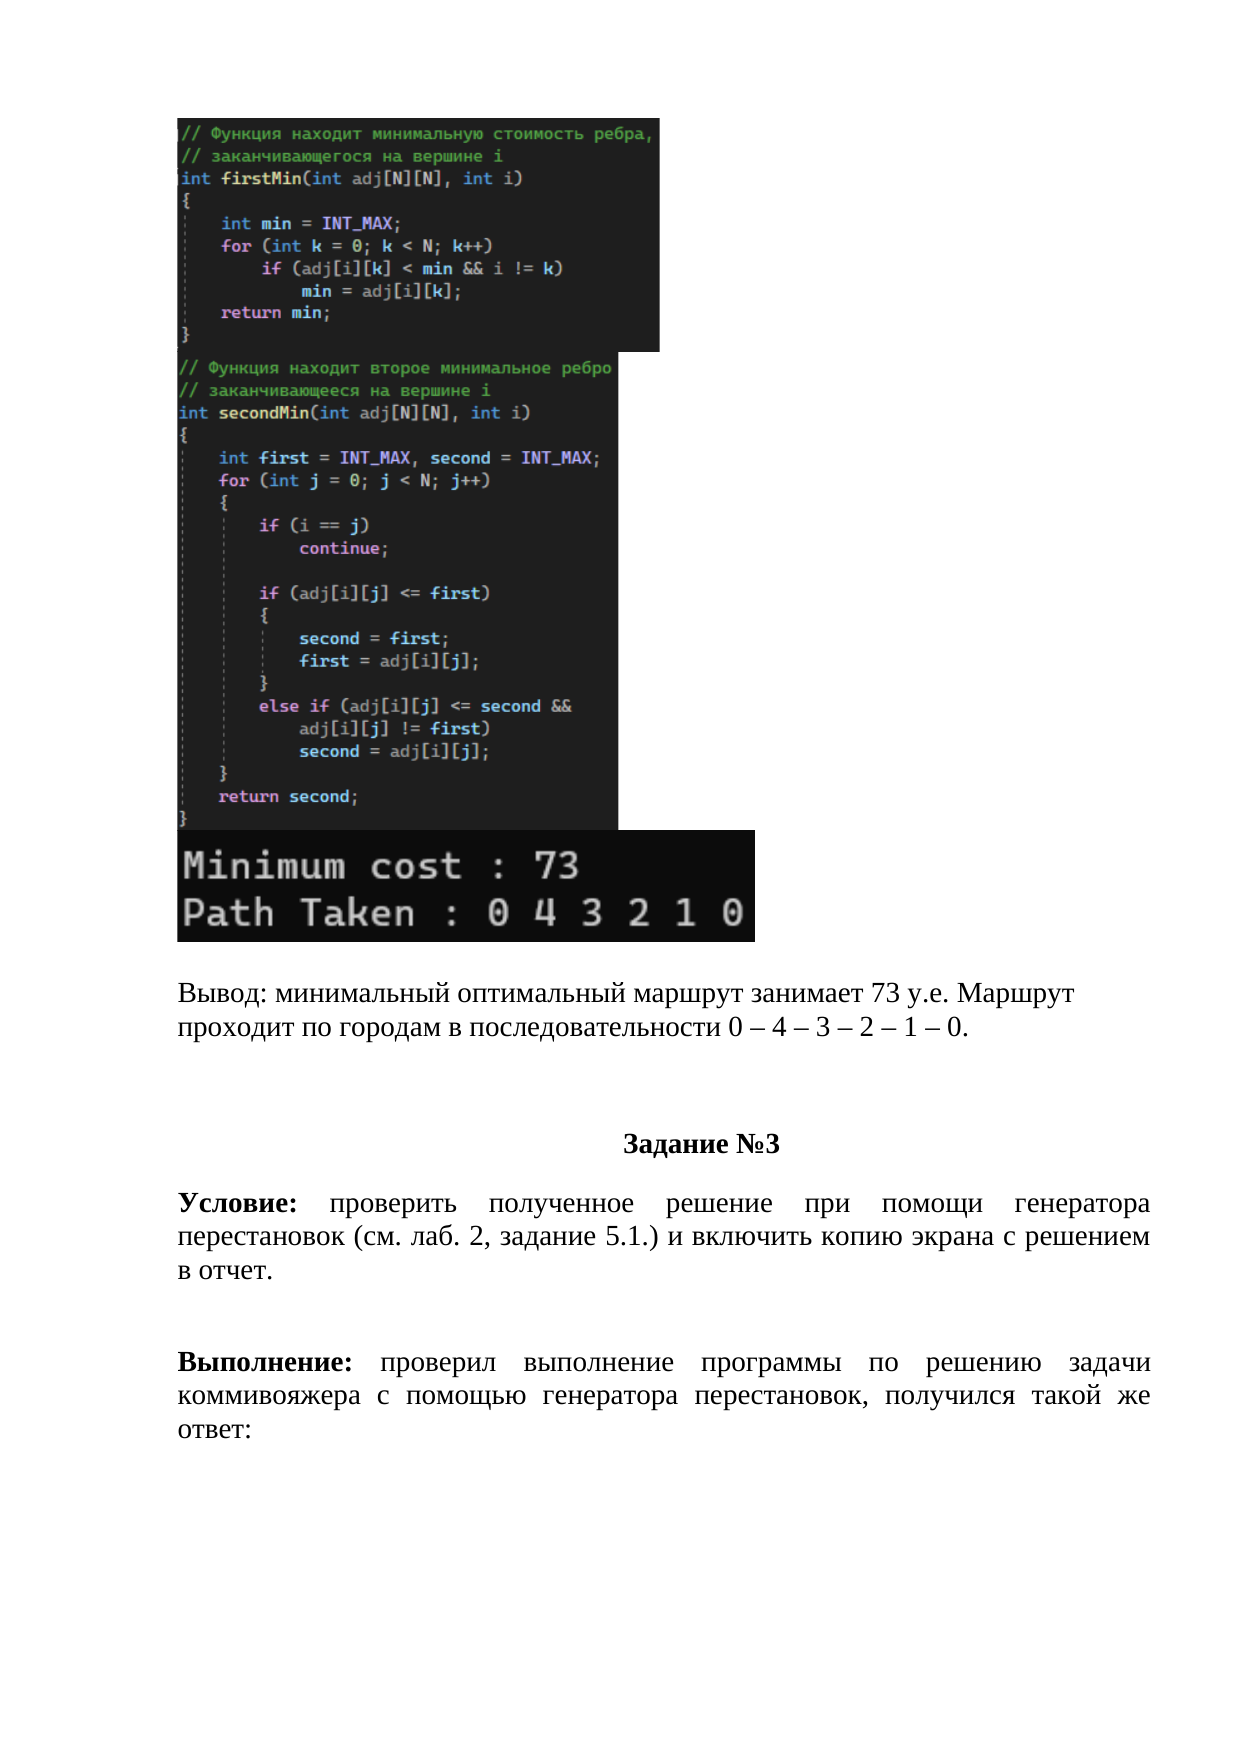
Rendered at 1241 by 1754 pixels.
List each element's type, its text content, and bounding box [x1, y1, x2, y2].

picture [177, 118, 755, 942]
text Условие: проверить полученное решение при помощи генератора перестановок (см. лаб. 2, задание 5.1.) и включить копию экрана с решением в отчет. [177, 1185, 1152, 1285]
text Задание №3 [177, 1126, 1152, 1160]
text Вывод: минимальный оптимальный маршрут занимает 73 у.е. Маршрут проходит по городам в последовательности 0 – 4 – 3 – 2 – 1 – 0. [177, 976, 1152, 1043]
text Выполнение: проверил выполнение программы по решению задачи коммивояжера с помощью генератора перестановок, получился такой же ответ: [177, 1344, 1152, 1444]
